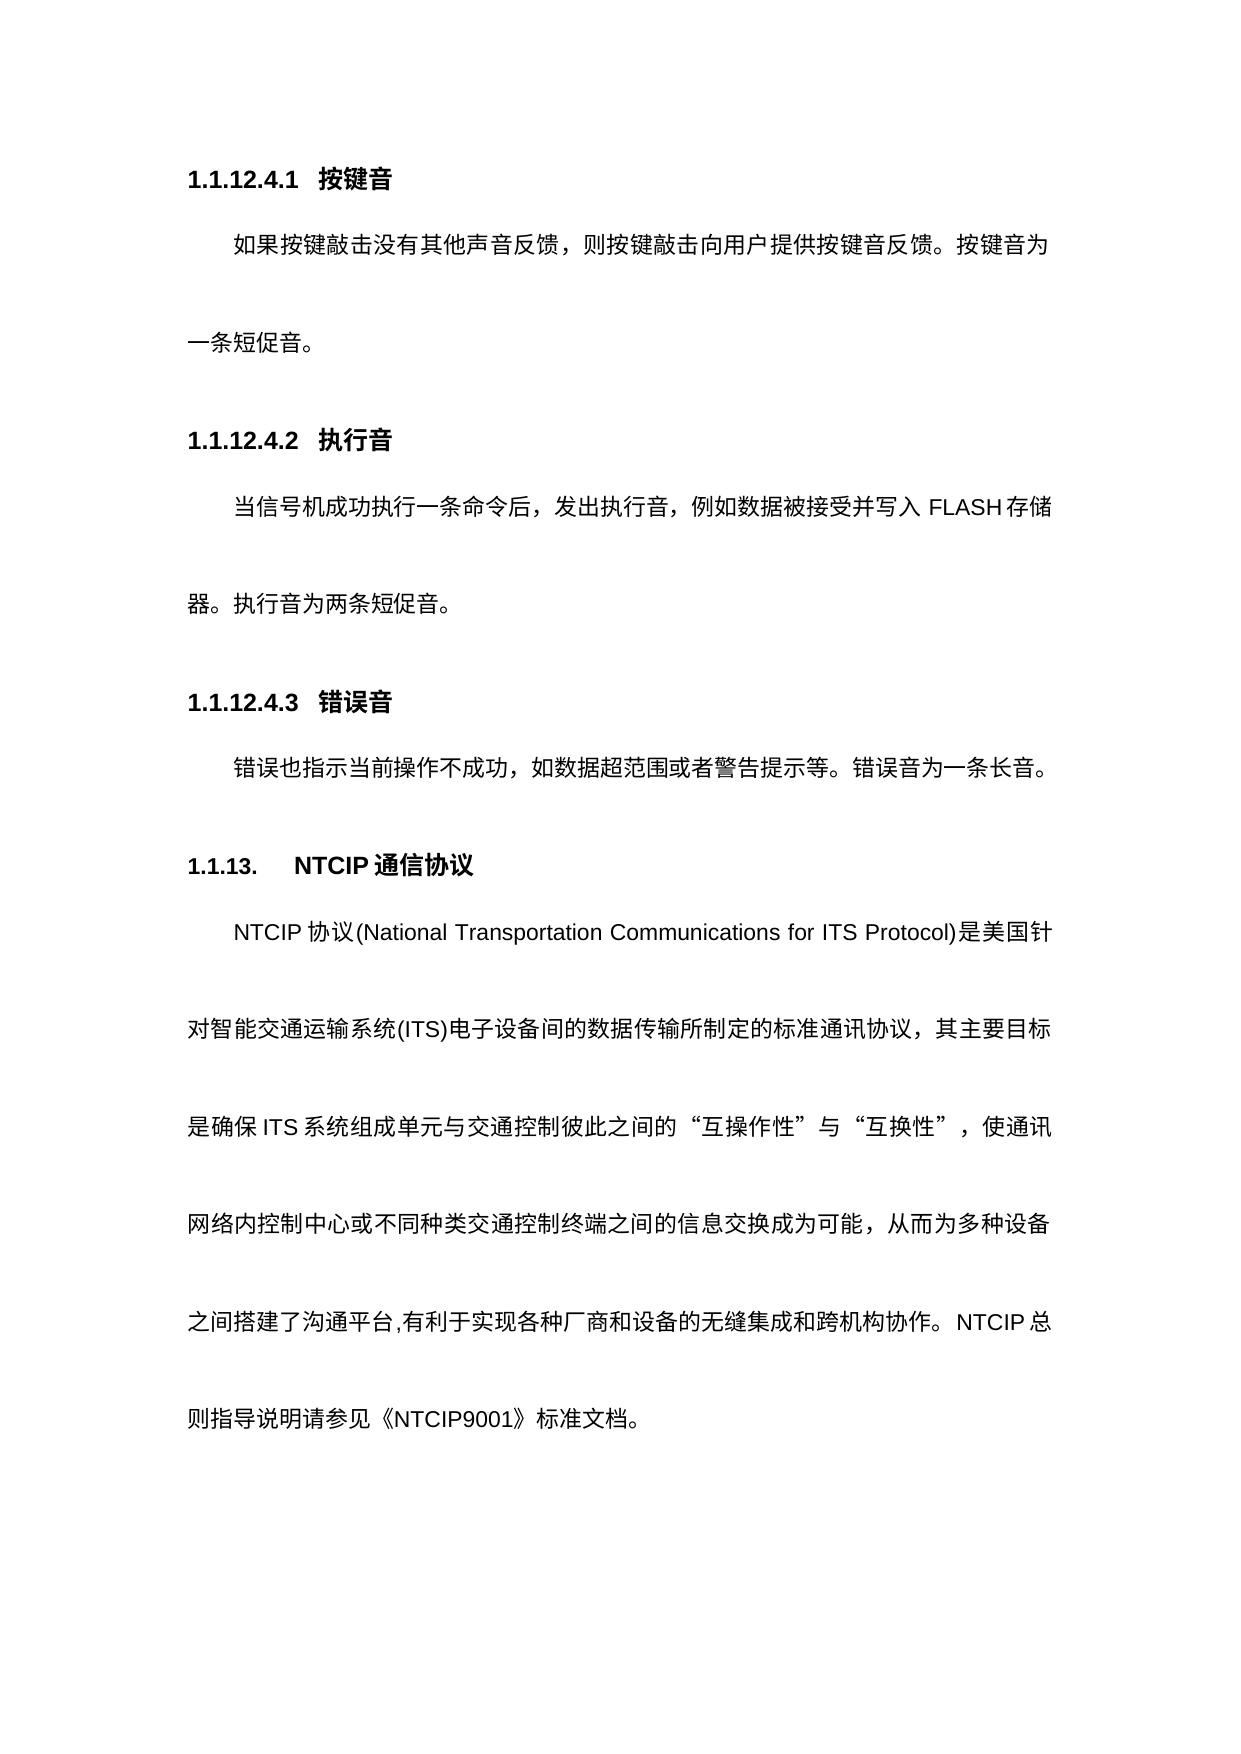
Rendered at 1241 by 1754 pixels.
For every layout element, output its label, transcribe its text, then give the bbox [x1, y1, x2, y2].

subtitle 错误音 [187, 684, 1053, 718]
subtitle 按键音 [187, 162, 1053, 195]
text 错误也指示当前操作不成功，如数据超范围或者警告提示等。错误音为一条长音。 [187, 734, 1053, 799]
subtitle NTCIP通信协议 [187, 848, 1053, 881]
text 当信号机成功执行一条命令后，发出执行音，例如数据被接受并写入FLASH存储器。执行音为两条短促音。 [187, 473, 1053, 635]
text NTCIP协议(National Transportation Communications for ITS Protocol)是美国针对智能交通运输系统(ITS)电子设备间的数据传输所制定的标准通讯协议，其主要目标是确保ITS系统组成单元与交通控制彼此之间的“互操作性”与“互换性”，使通讯网络内控制中心或不同种类交通控制终端之间的信息交换成为可能，从而为多种设备之间搭建了沟通平台,有利于实现各种厂商和设备的无缝集成和跨机构协作。NTCIP总则指导说明请参见《NTCIP9001》标准文档。 [187, 897, 1053, 1450]
text 如果按键敲击没有其他声音反馈，则按键敲击向用户提供按键音反馈。按键音为一条短促音。 [187, 212, 1053, 374]
subtitle 执行音 [187, 423, 1053, 456]
